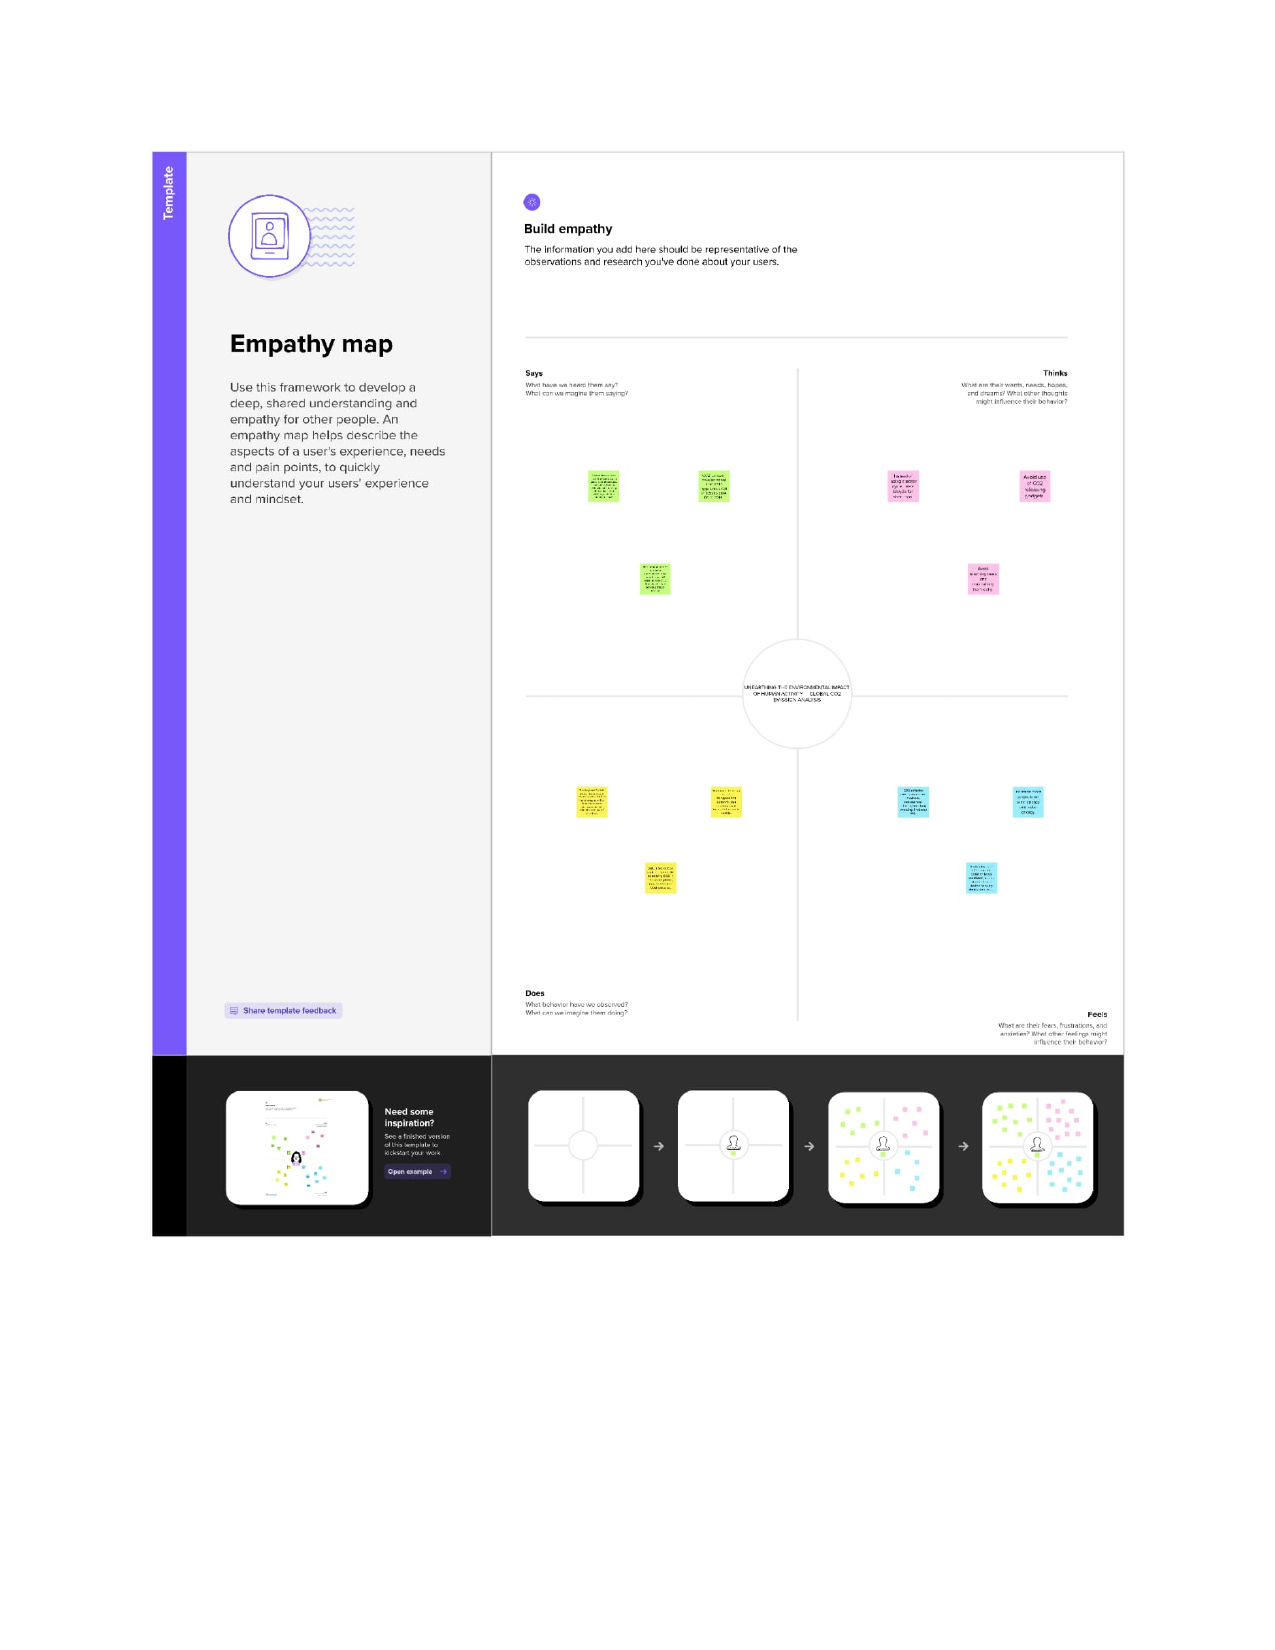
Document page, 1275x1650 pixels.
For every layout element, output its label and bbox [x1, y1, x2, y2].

picture [150, 150, 1125, 1238]
